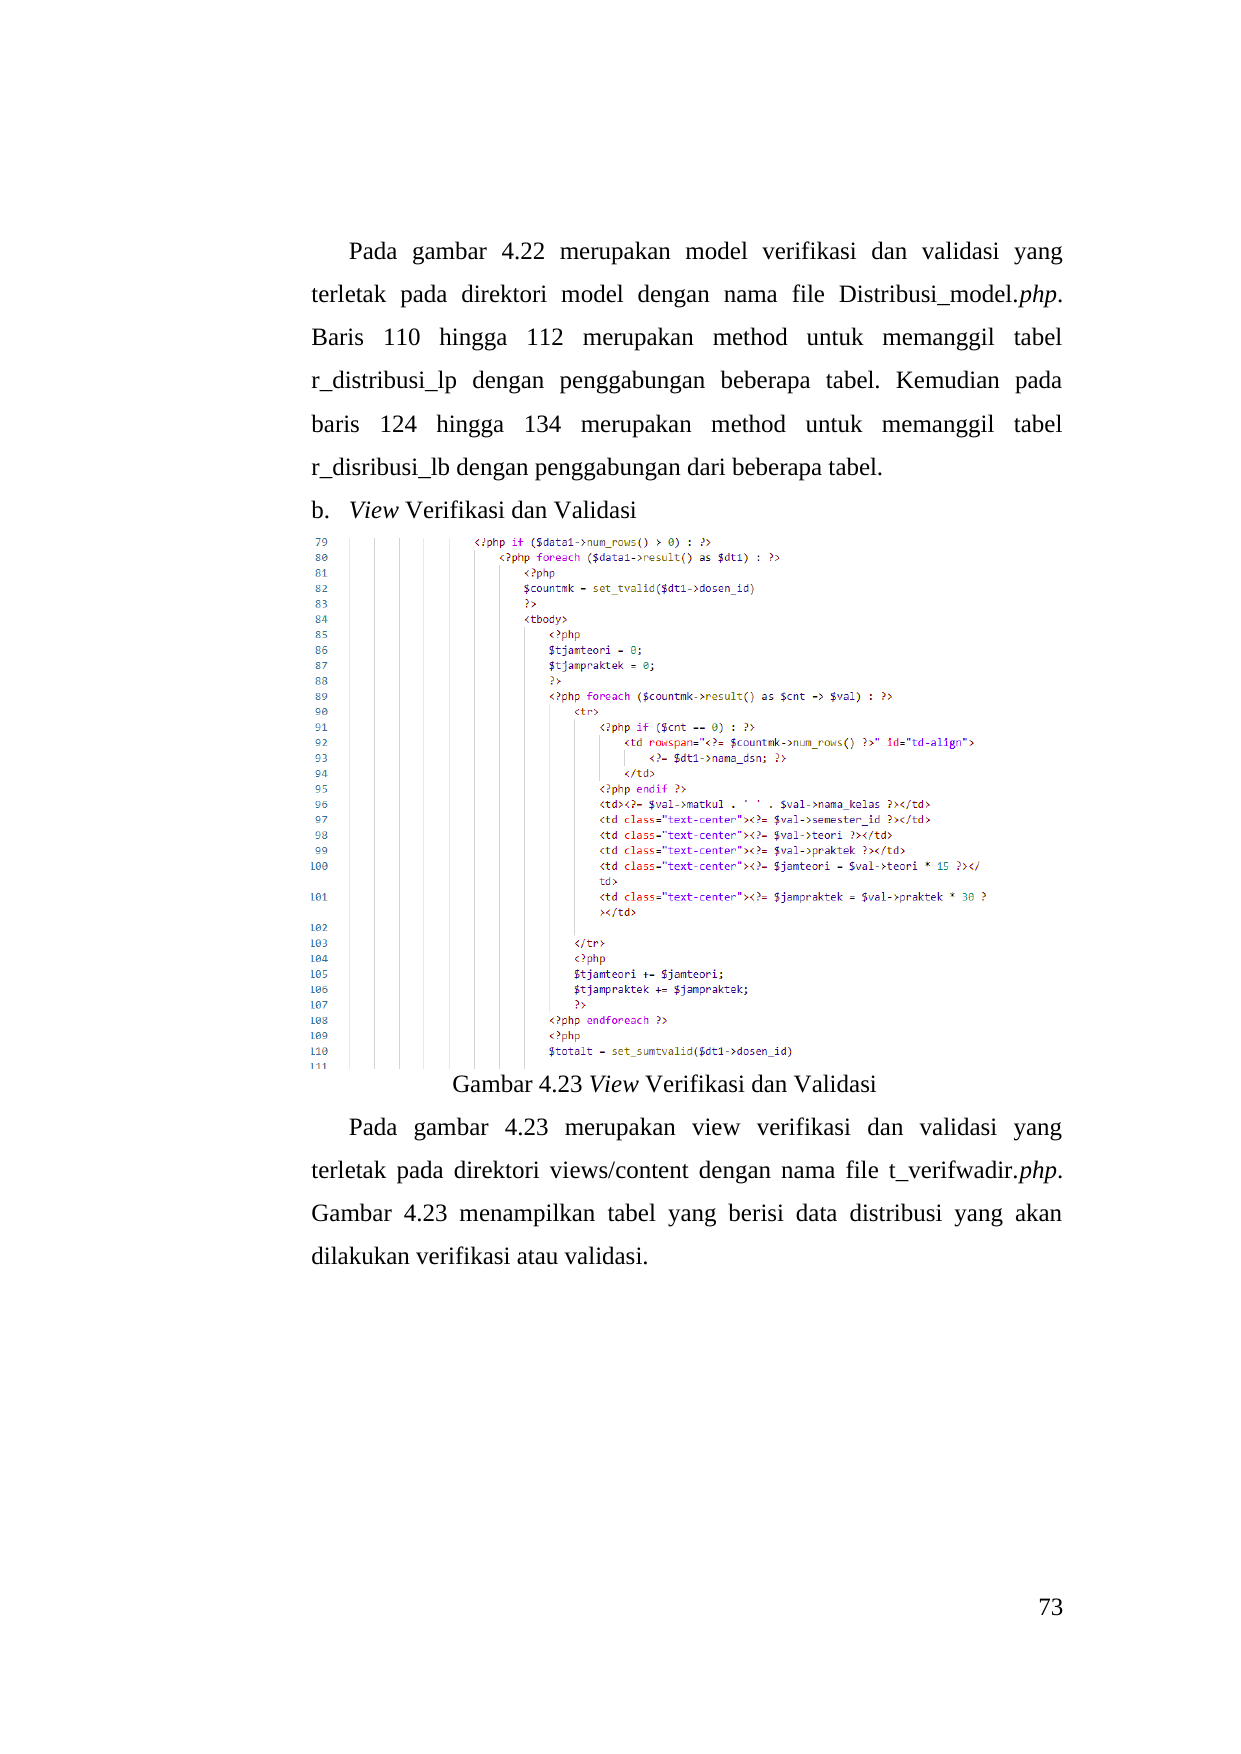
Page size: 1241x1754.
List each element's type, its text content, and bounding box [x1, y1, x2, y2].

list View Verifikasi dan Validasi [311, 495, 1063, 524]
picture [311, 538, 991, 1069]
text Pada gambar 4.22 merupakan model verifikasi dan validasi yang terletak pada direktori model dengan nama file Distribusi_model.php. Baris 110 hingga 112 merupakan method untuk memanggil tabel r_distribusi_lp dengan penggabungan beberapa tabel. Kemudian pada baris 124 hingga 134 merupakan method untuk memanggil tabel r_disribusi_lb dengan penggabungan dari beberapa tabel. [311, 236, 1063, 481]
text Pada gambar 4.23 merupakan view verifikasi dan validasi yang terletak pada direktori views/content dengan nama file t_verifwadir.php. Gambar 4.23 menampilkan tabel yang berisi data distribusi yang akan dilakukan verifikasi atau validasi. [311, 1112, 1063, 1270]
subtitle Gambar 4.23 View Verifikasi dan Validasi [266, 1069, 1063, 1097]
